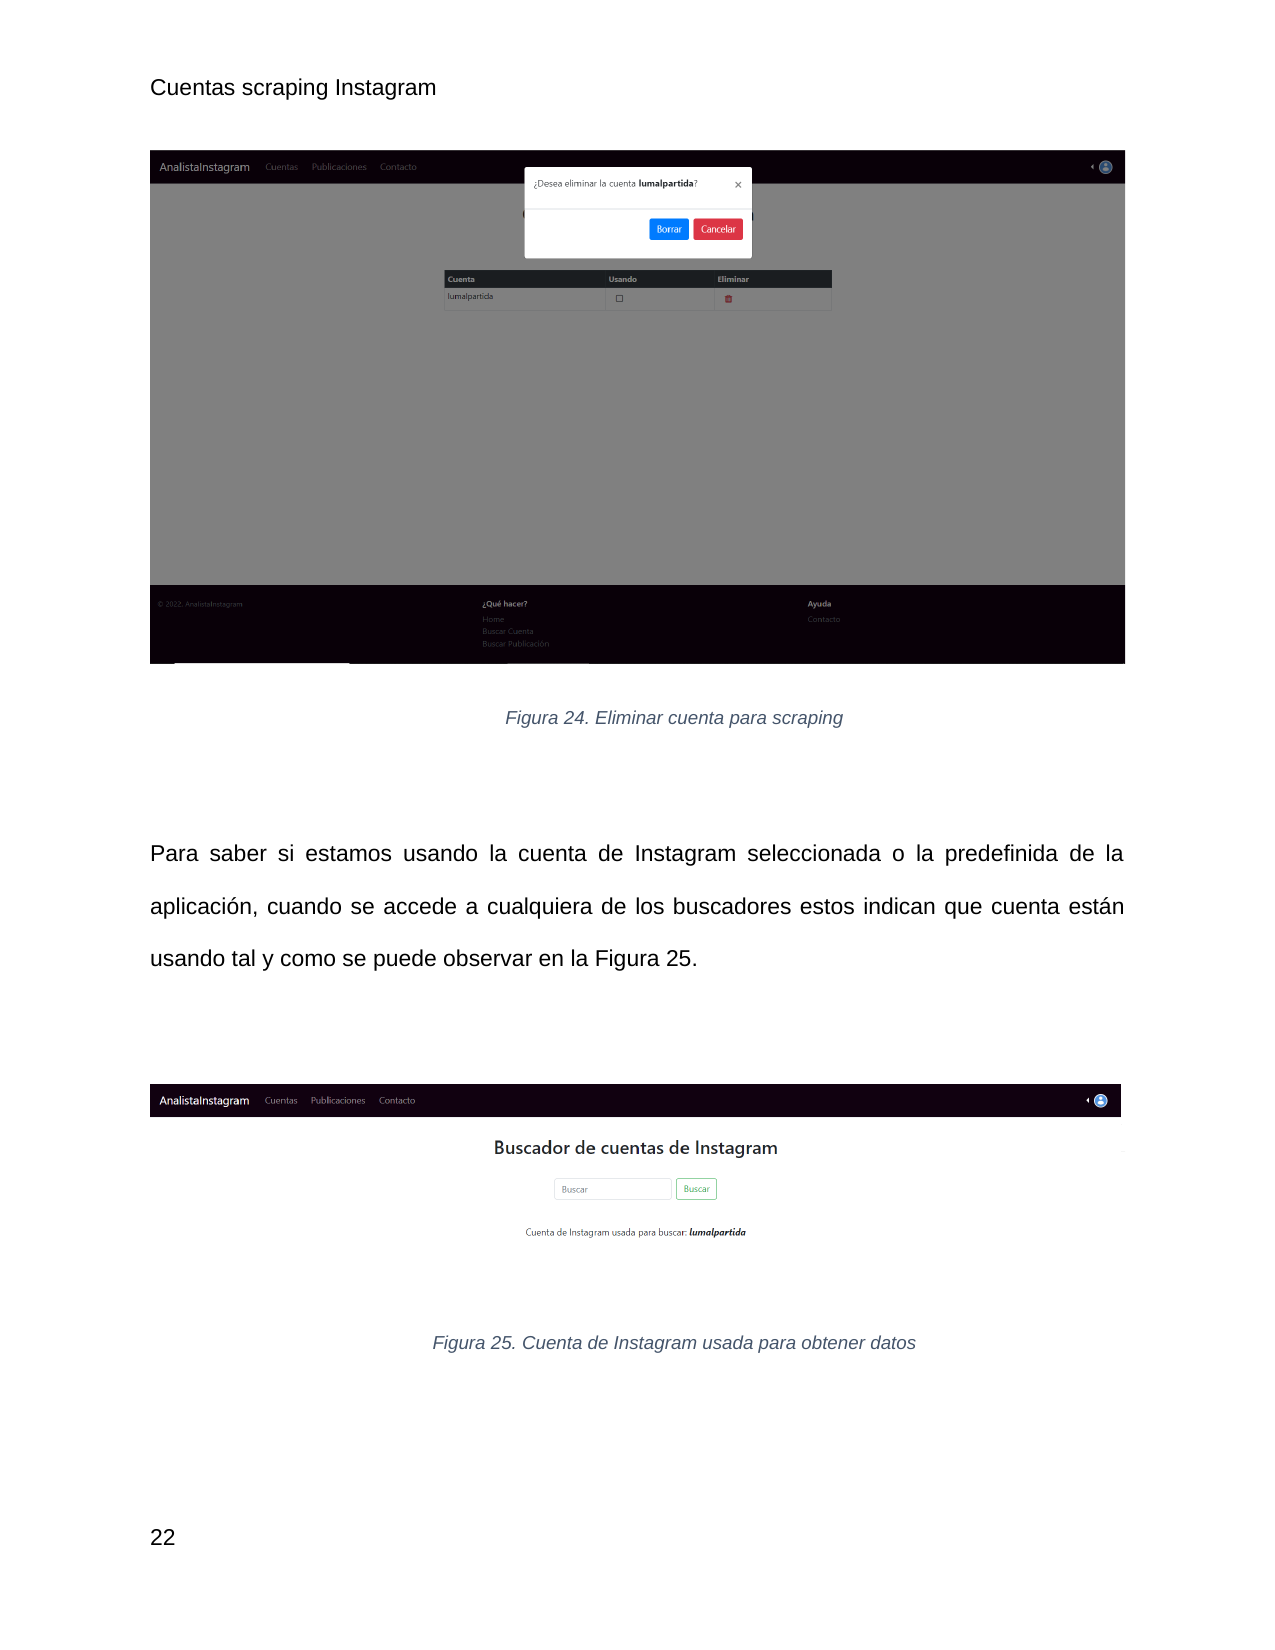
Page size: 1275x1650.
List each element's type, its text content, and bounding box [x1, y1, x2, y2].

picture [150, 1084, 1126, 1289]
text Para saber si estamos usando la cuenta de Instagram seleccionada o la predefinida de la aplicación, cuando se accede a cualquiera de los buscadores estos indican que cuenta están usando tal y como se puede observar en la Figura 25. [150, 840, 1125, 972]
picture [150, 150, 1126, 664]
